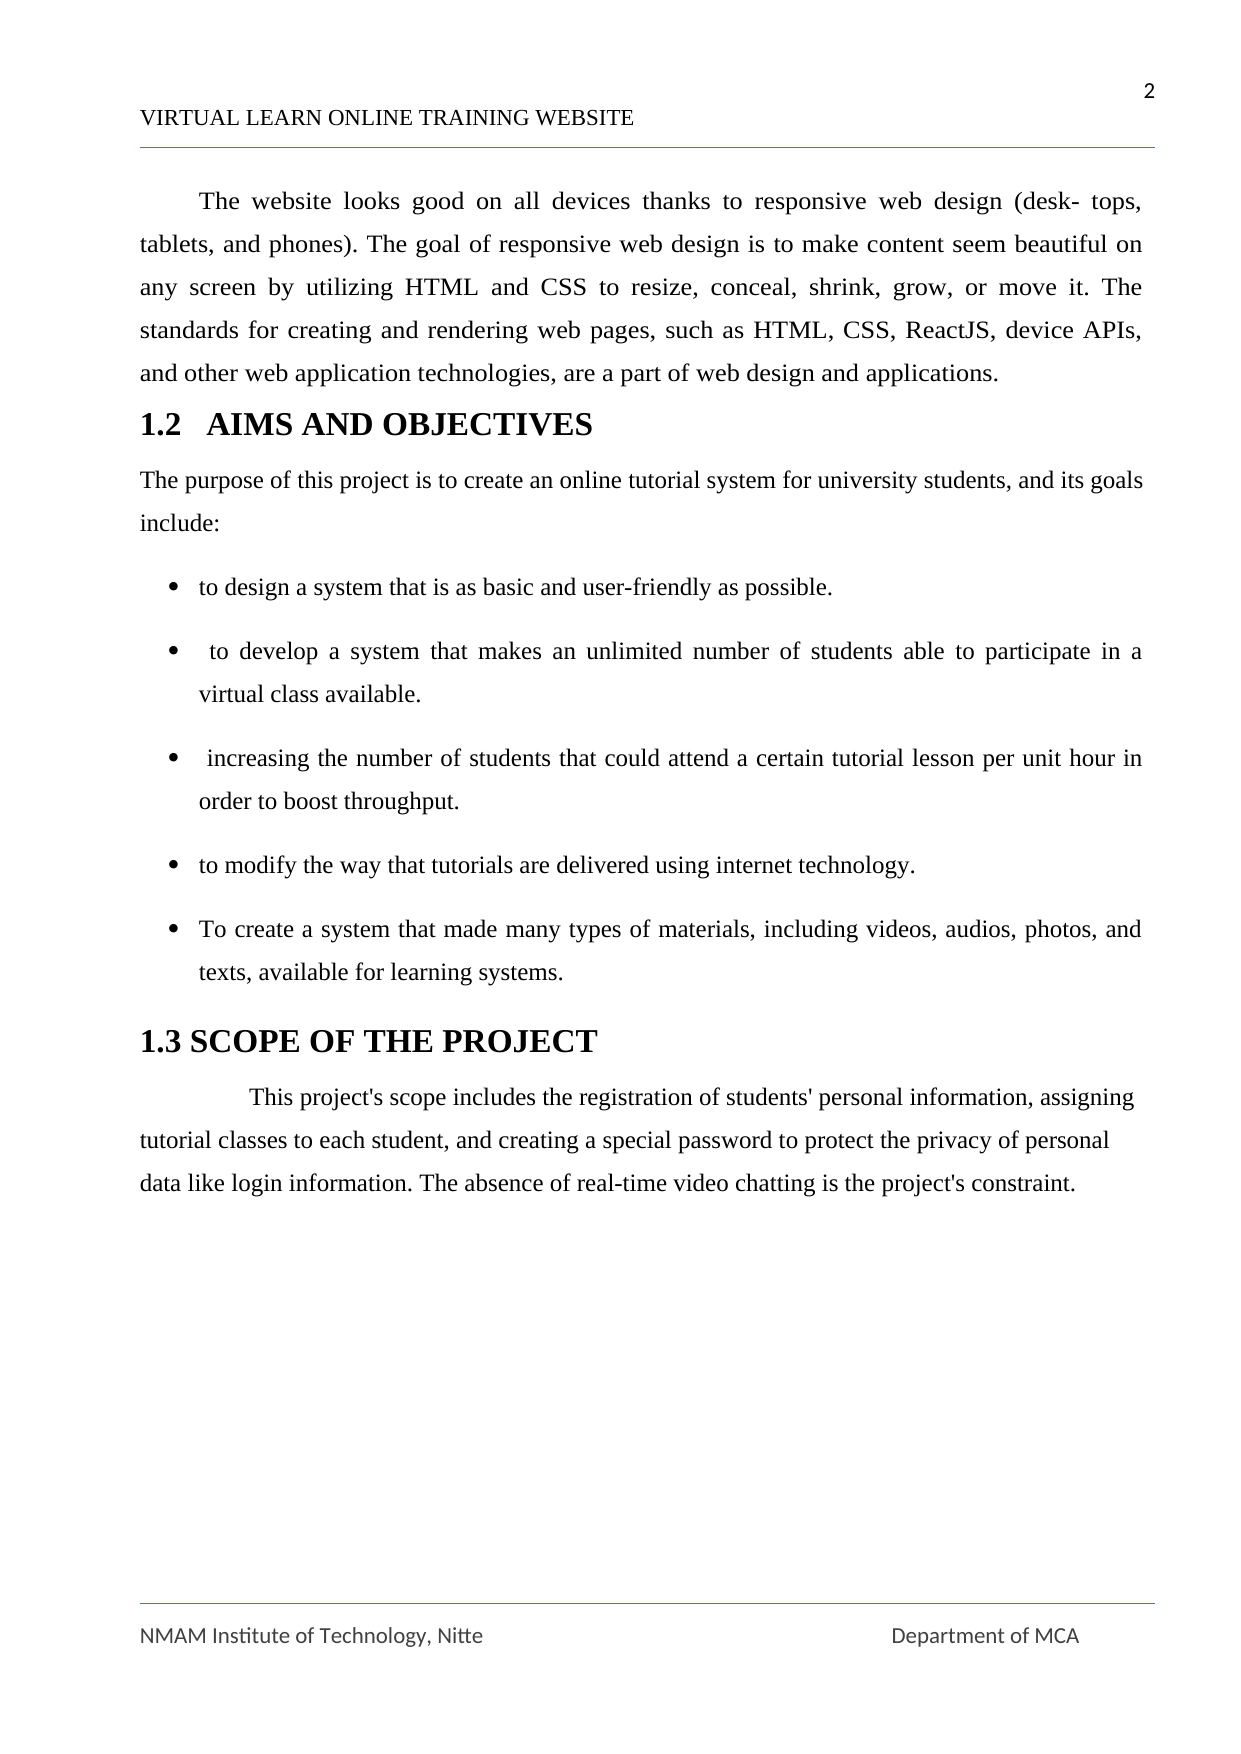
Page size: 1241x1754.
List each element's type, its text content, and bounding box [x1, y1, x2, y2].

text This project's scope includes the registration of students' personal information, assigning tutorial classes to each student, and creating a special password to protect the privacy of personal data like login information. The absence of real-time video chatting is the project's constraint. [139, 1082, 1155, 1197]
list AIMS AND OBJECTIVES [139, 404, 1144, 443]
text The website looks good on all devices thanks to responsive web design (desk- tops, tablets, and phones). The goal of responsive web design is to make content seem beautiful on any screen by utilizing HTML and CSS to resize, conceal, shrink, grow, or move it. The standards for creating and rendering web pages, such as HTML, CSS, ReactJS, device APIs, and other web application technologies, are a part of web design and applications. [139, 186, 1144, 387]
list to design a system that is as basic and user-friendly as possible. [169, 572, 1144, 601]
list to modify the way that tutorials are delivered using internet technology. [169, 850, 1144, 879]
list increasing the number of students that could attend a certain tutorial lesson per unit hour in order to boost throughput. [169, 743, 1144, 815]
text 1.3 SCOPE OF THE PROJECT [139, 1021, 1144, 1060]
list To create a system that made many types of materials, including videos, audios, photos, and texts, available for learning systems. [169, 914, 1144, 986]
list to develop a system that makes an unlimited number of students able to participate in a virtual class available. [169, 636, 1144, 708]
text The purpose of this project is to create an online tutorial system for university students, and its goals include: [139, 465, 1144, 537]
